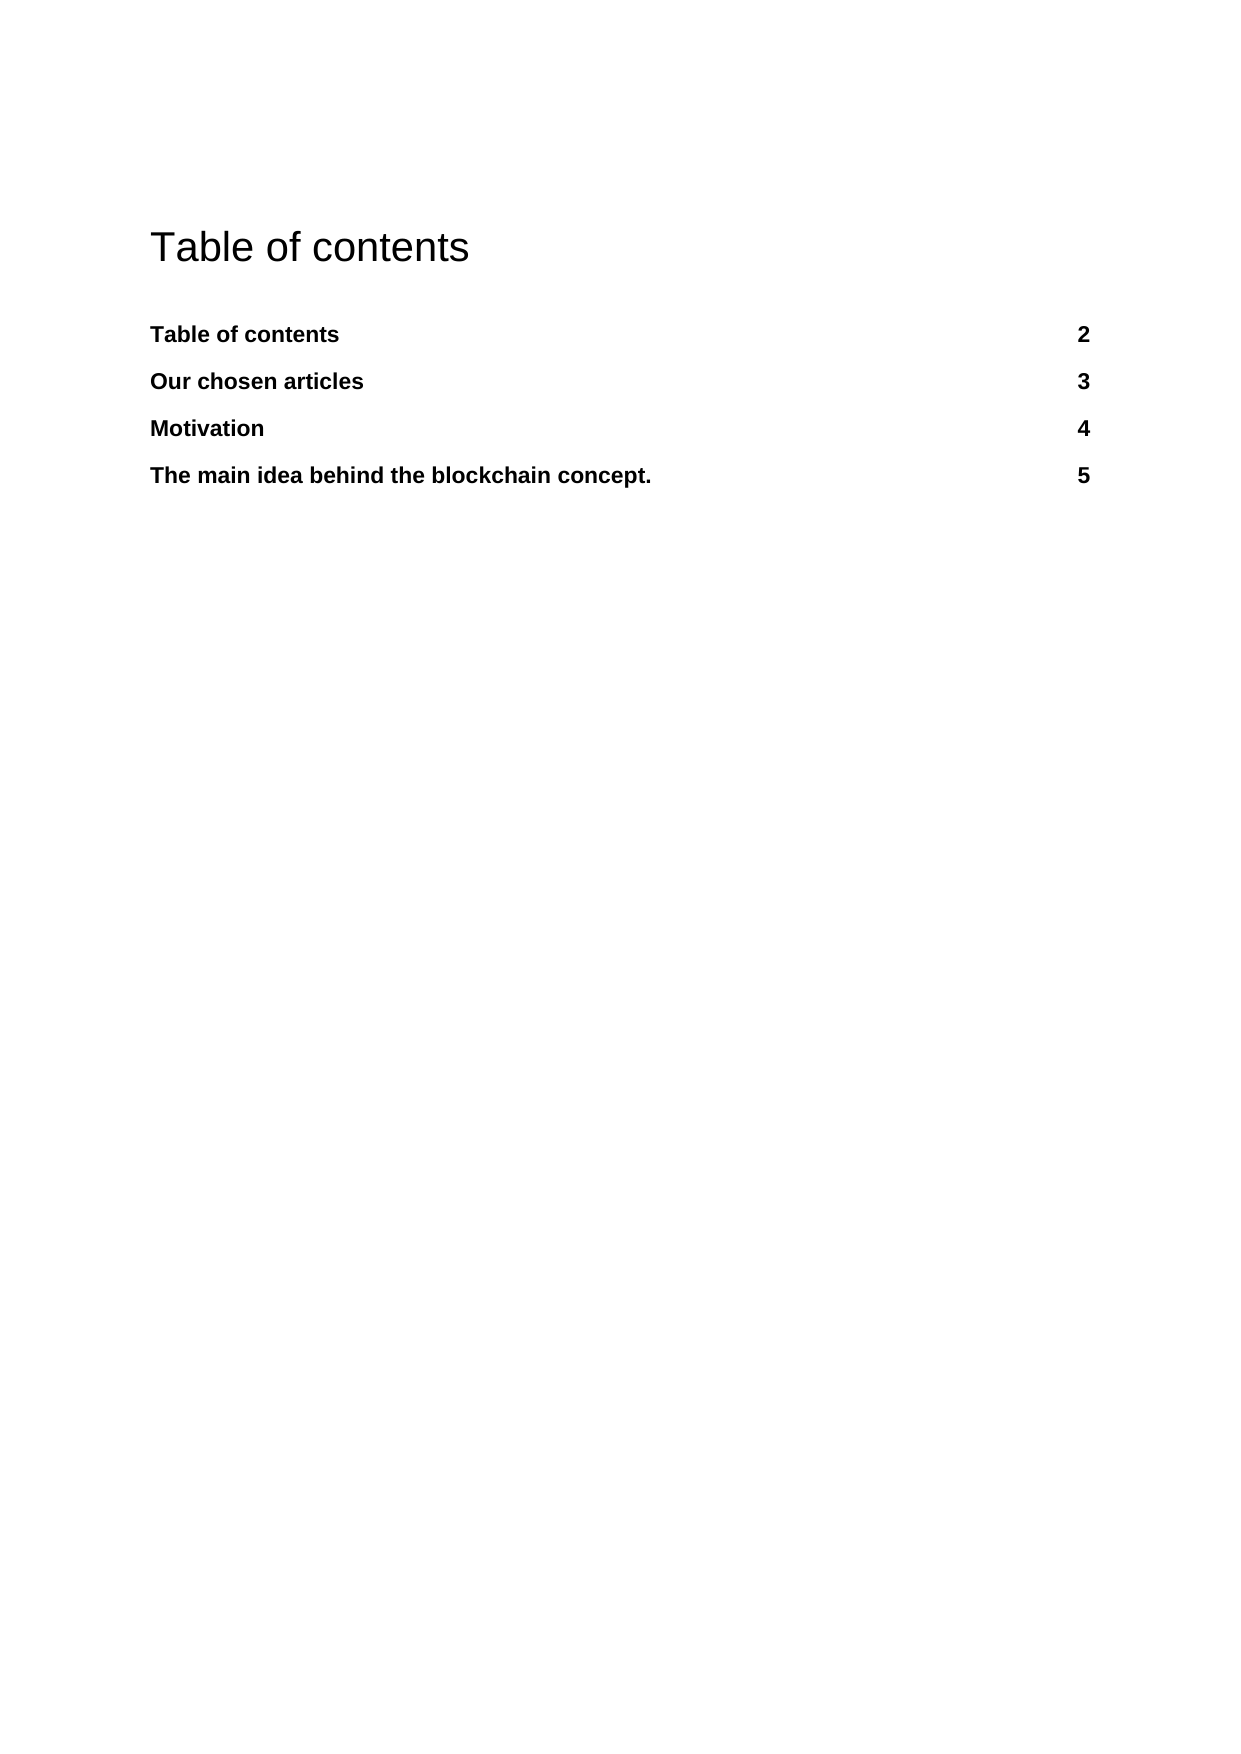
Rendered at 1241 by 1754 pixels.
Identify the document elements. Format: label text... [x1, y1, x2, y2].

subtitle Table of contents [150, 222, 1090, 270]
